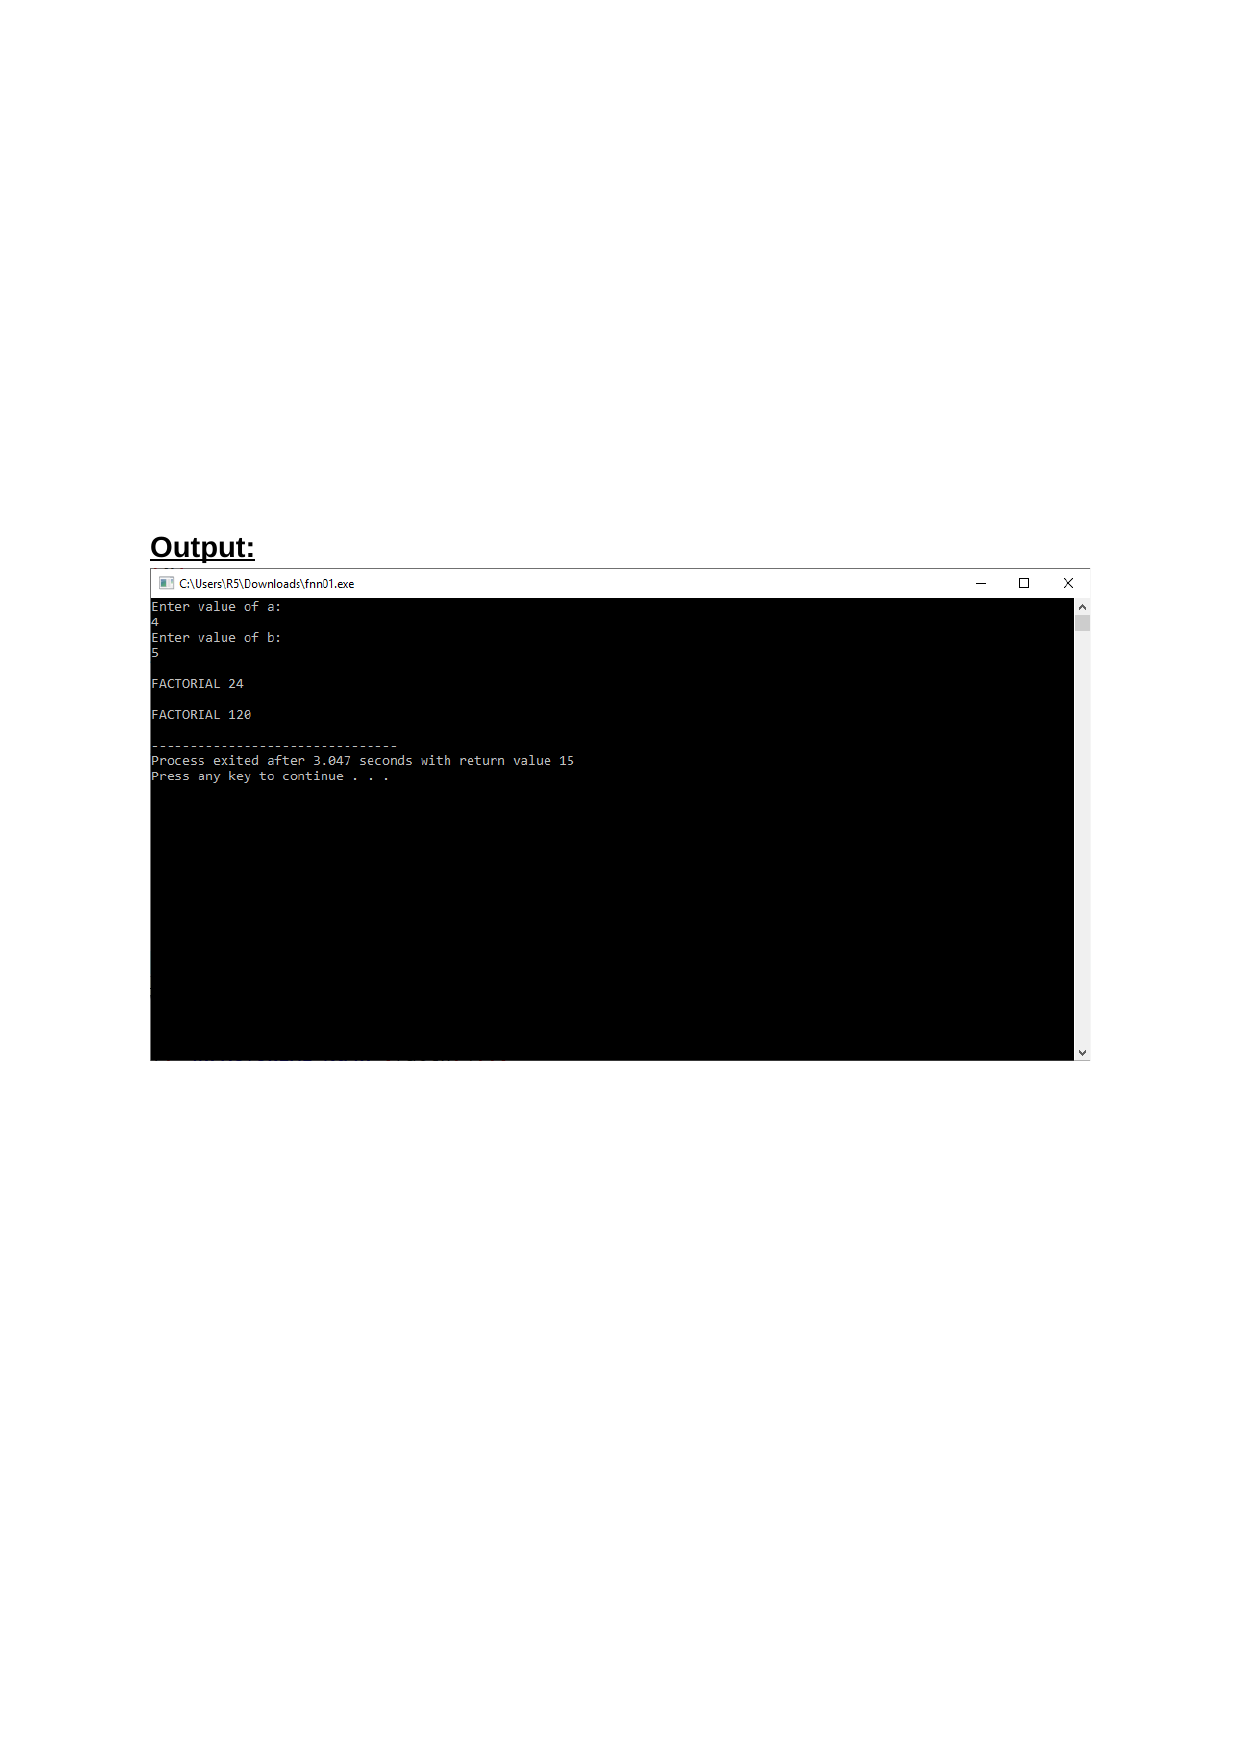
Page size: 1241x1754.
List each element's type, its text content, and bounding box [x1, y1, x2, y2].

picture [150, 568, 1091, 1061]
text Output: [150, 530, 1090, 563]
